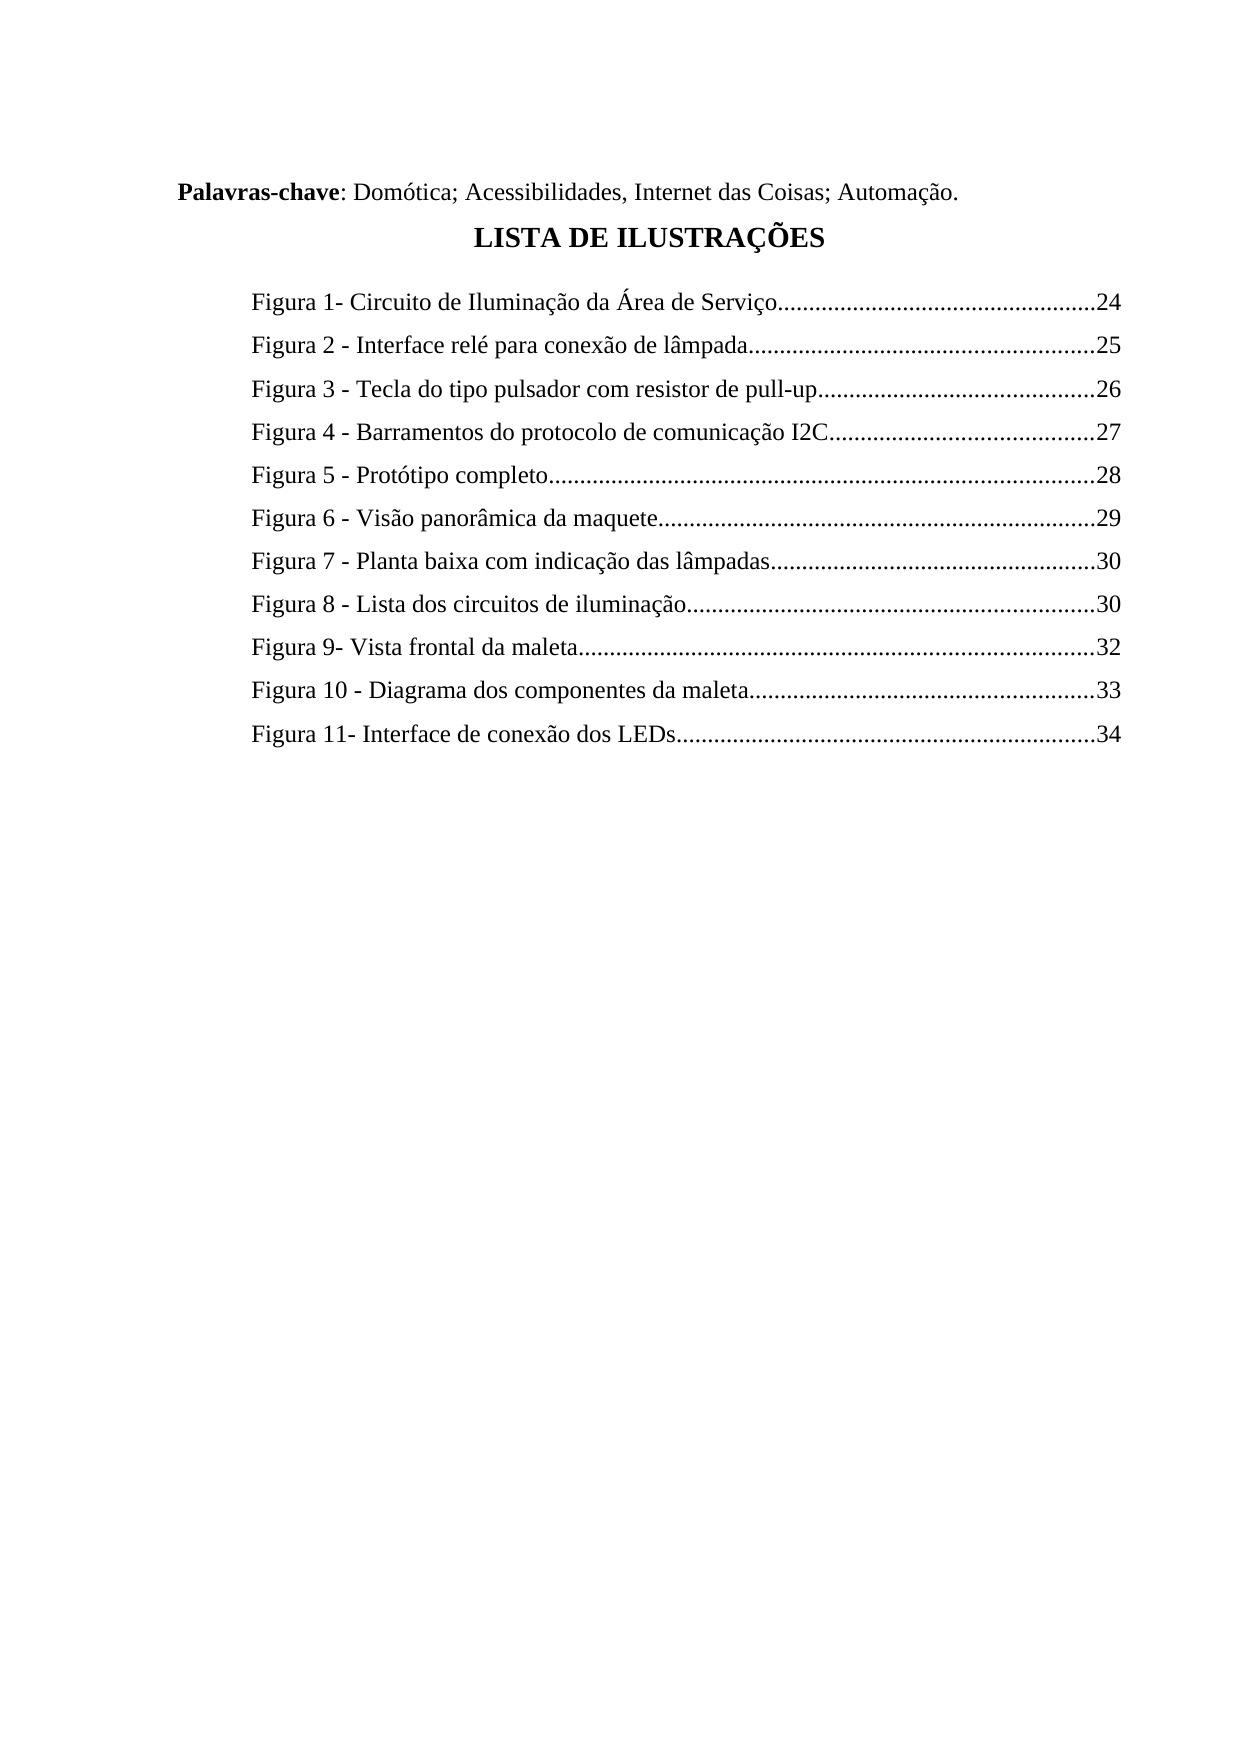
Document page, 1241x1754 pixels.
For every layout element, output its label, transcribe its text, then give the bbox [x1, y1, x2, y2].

text Figura 2 - Interface relé para conexão de lâmpada 25 [177, 331, 1122, 359]
text Figura 11- Interface de conexão dos LEDs 34 [177, 719, 1122, 747]
text Figura 4 - Barramentos do protocolo de comunicação I2C 27 [177, 417, 1122, 446]
text Figura 10 - Diagrama dos componentes da maleta 33 [177, 676, 1122, 704]
text Figura 3 - Tecla do tipo pulsador com resistor de pull-up 26 [177, 374, 1122, 402]
text Figura 8 - Lista dos circuitos de iluminação 30 [177, 589, 1122, 618]
text Figura 6 - Visão panorâmica da maquete 29 [177, 503, 1122, 532]
text Figura 7 - Planta baixa com indicação das lâmpadas 30 [177, 546, 1122, 575]
text Palavras-chave: Domótica; Acessibilidades, Internet das Coisas; Automação. [177, 177, 1122, 206]
text LISTA DE ILUSTRAÇÕES [177, 220, 1122, 254]
text Figura 5 - Protótipo completo 28 [177, 460, 1122, 489]
text Figura 1- Circuito de Iluminação da Área de Serviço 24 [177, 287, 1122, 316]
text Figura 9- Vista frontal da maleta 32 [177, 632, 1122, 661]
